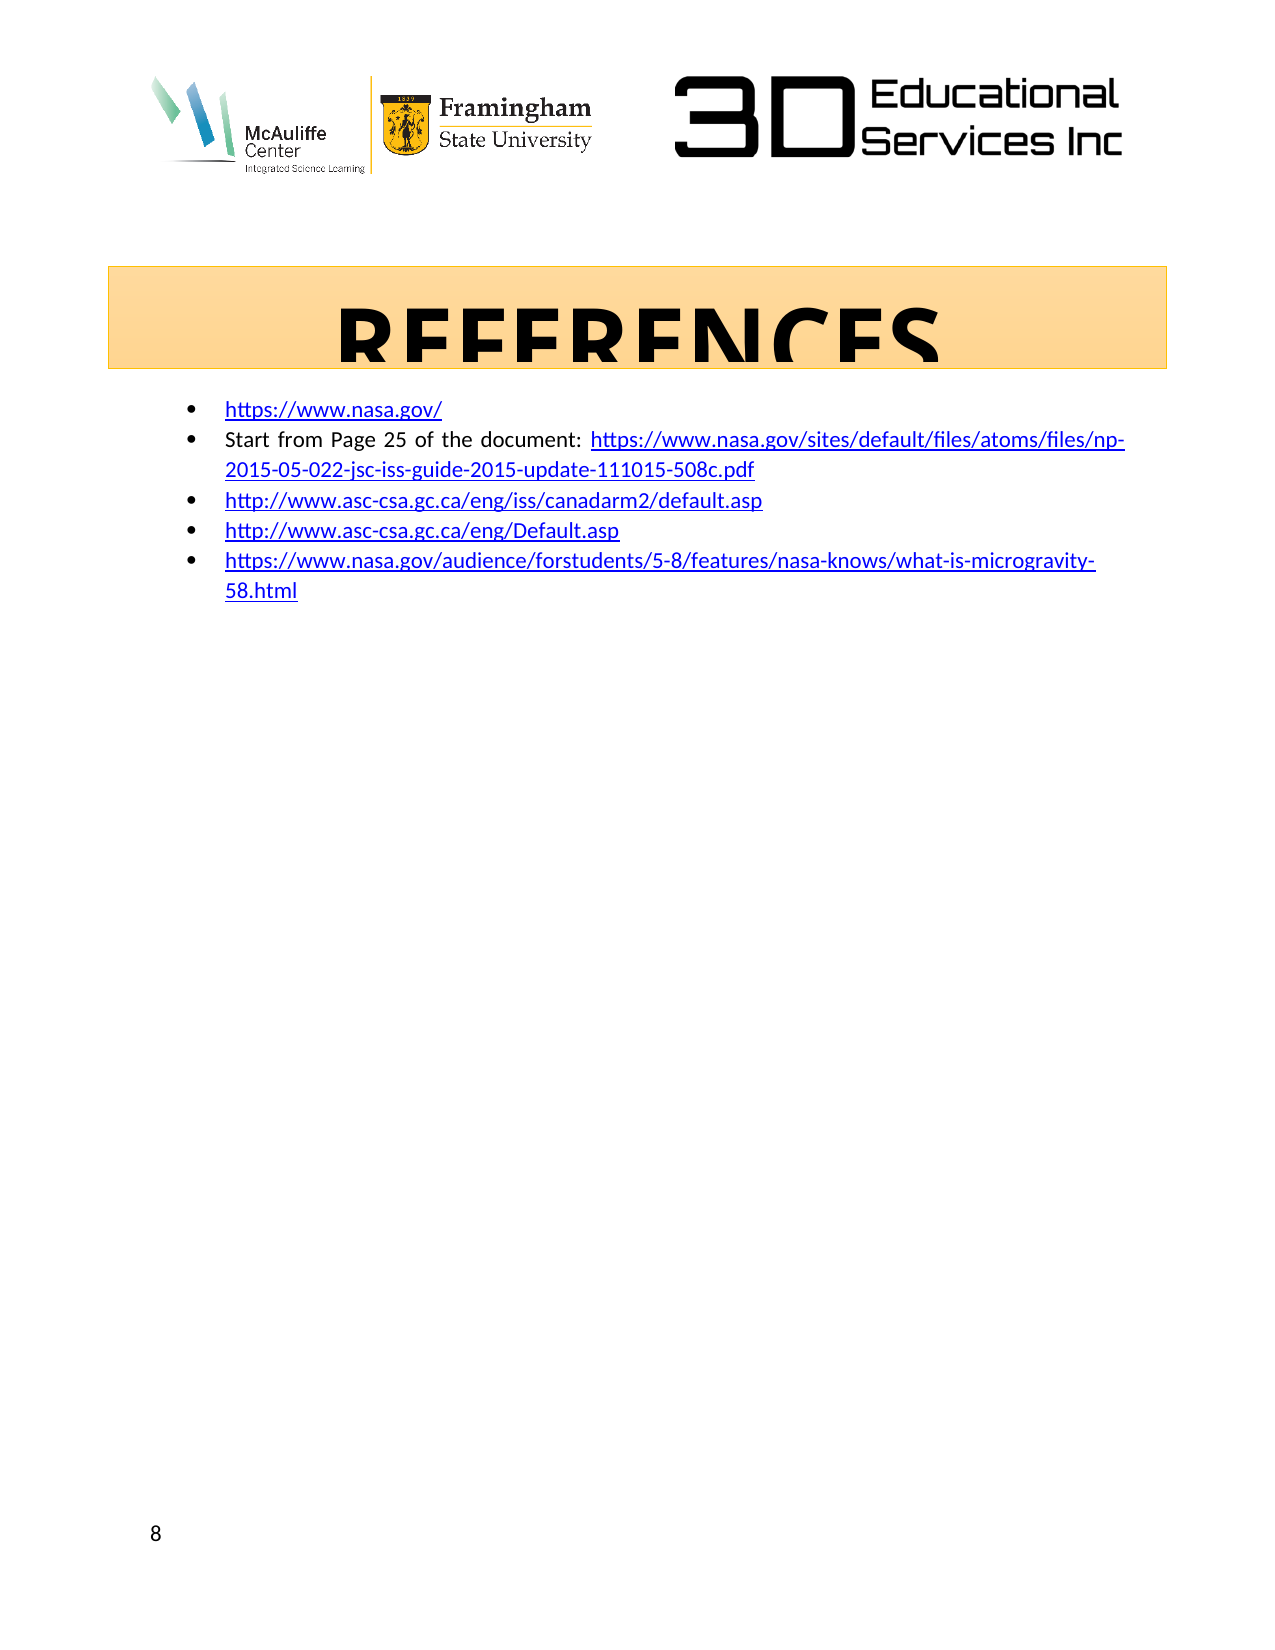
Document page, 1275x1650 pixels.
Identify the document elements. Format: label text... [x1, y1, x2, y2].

list Start from Page 25 of the document: https://www.nasa.gov/sites/default/files/atoms/files/np-2015-05-022-jsc-iss-guide-2015-update-111015-508c.pdf [187, 425, 1125, 484]
list http://www.asc-csa.gc.ca/eng/Default.asp [187, 516, 1125, 544]
picture [150, 76, 597, 173]
list http://www.asc-csa.gc.ca/eng/iss/canadarm2/default.asp [187, 486, 1125, 514]
picture [675, 76, 1122, 158]
list https://www.nasa.gov/audience/forstudents/5-8/features/nasa-knows/what-is-microgravity-58.html [187, 546, 1125, 604]
list https://www.nasa.gov/ [187, 395, 1125, 423]
